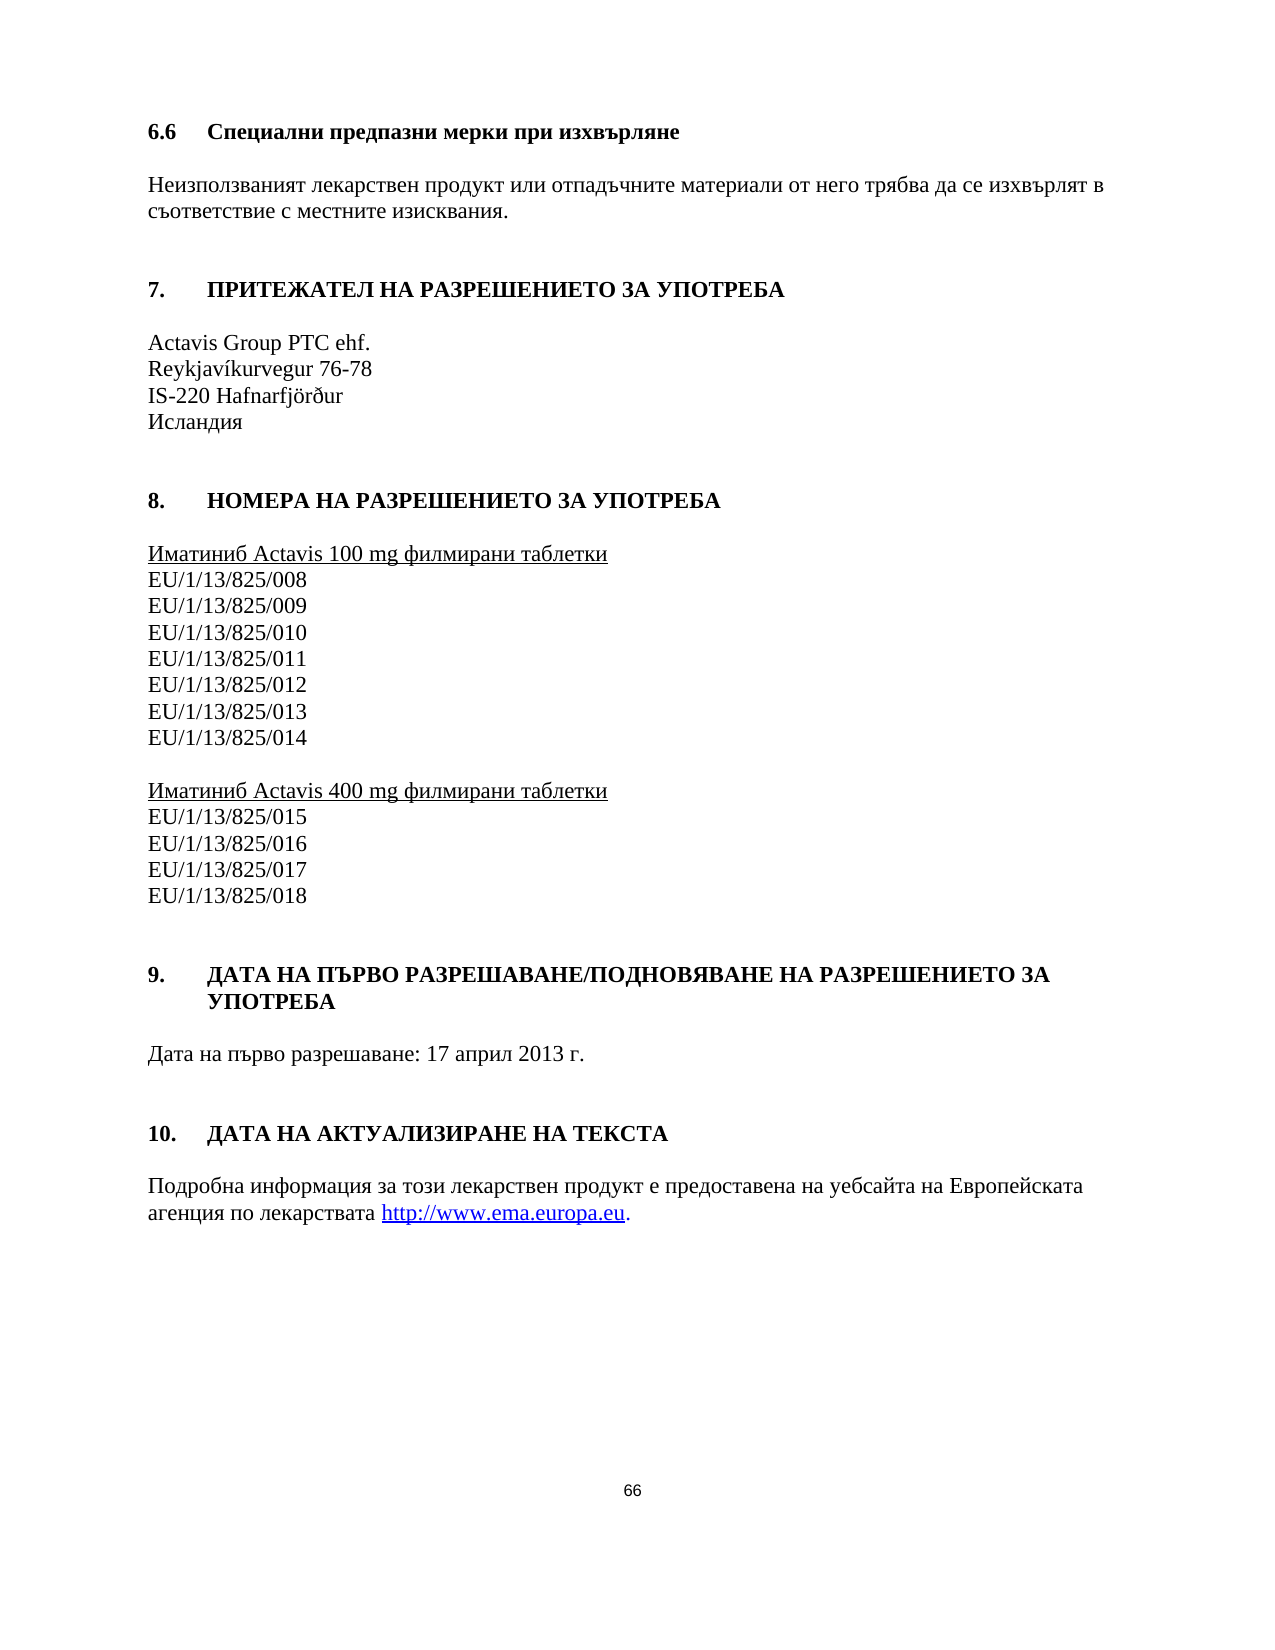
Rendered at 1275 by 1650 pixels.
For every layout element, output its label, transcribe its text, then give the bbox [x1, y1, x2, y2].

text 6.6 Специални предпазни мерки при изхвърляне [148, 118, 1127, 144]
text 7. ПРИТЕЖАТЕЛ НА РАЗРЕШЕНИЕТО ЗА УПОТРЕБА [148, 276, 1127, 303]
text 9. ДАТА НА ПЪРВО РАЗРЕШАВАНЕ/ПОДНОВЯВАНЕ НА РАЗРЕШЕНИЕТО ЗА УПОТРЕБА [148, 961, 1127, 1014]
text EU/1/13/825/012 [148, 672, 1127, 698]
text EU/1/13/825/015 [148, 803, 1127, 830]
text 8. НОМЕРА НА РАЗРЕШЕНИЕТО ЗА УПОТРЕБА [148, 487, 1127, 513]
text EU/1/13/825/016 [148, 830, 1127, 856]
text EU/1/13/825/013 [148, 698, 1127, 724]
text Actavis Group PTC ehf. [148, 329, 1127, 355]
text EU/1/13/825/018 [148, 882, 1127, 909]
text EU/1/13/825/010 [148, 619, 1127, 645]
list Подробна информация за този лекарствен продукт е предоставена на уебсайта на Европейската агенция по лекарствата http://www.ema.europa.eu. [148, 1172, 1127, 1225]
text EU/1/13/825/009 [148, 592, 1127, 619]
text Иматиниб Actavis 400 mg филмирани таблетки [148, 777, 1127, 803]
text EU/1/13/825/017 [148, 856, 1127, 882]
text Иматиниб Actavis 100 mg филмирани таблетки [148, 540, 1127, 566]
text Неизползваният лекарствен продукт или отпадъчните материали от него трябва да се изхвърлят в съответствие с местните изисквания. [148, 171, 1127, 223]
text EU/1/13/825/011 [148, 645, 1127, 672]
text Reykjavíkurvegur 76-78 [148, 355, 1127, 382]
text IS-220 Hafnarfjörður [148, 382, 1127, 408]
text 10. ДАТА НА АКТУАЛИЗИРАНЕ НА ТЕКСТА [148, 1119, 1127, 1146]
text EU/1/13/825/014 [148, 724, 1127, 751]
text Исландия [148, 408, 1127, 434]
text Дата на първо разрешаване: 17 април . [148, 1041, 1127, 1067]
text EU/1/13/825/008 [148, 566, 1127, 592]
